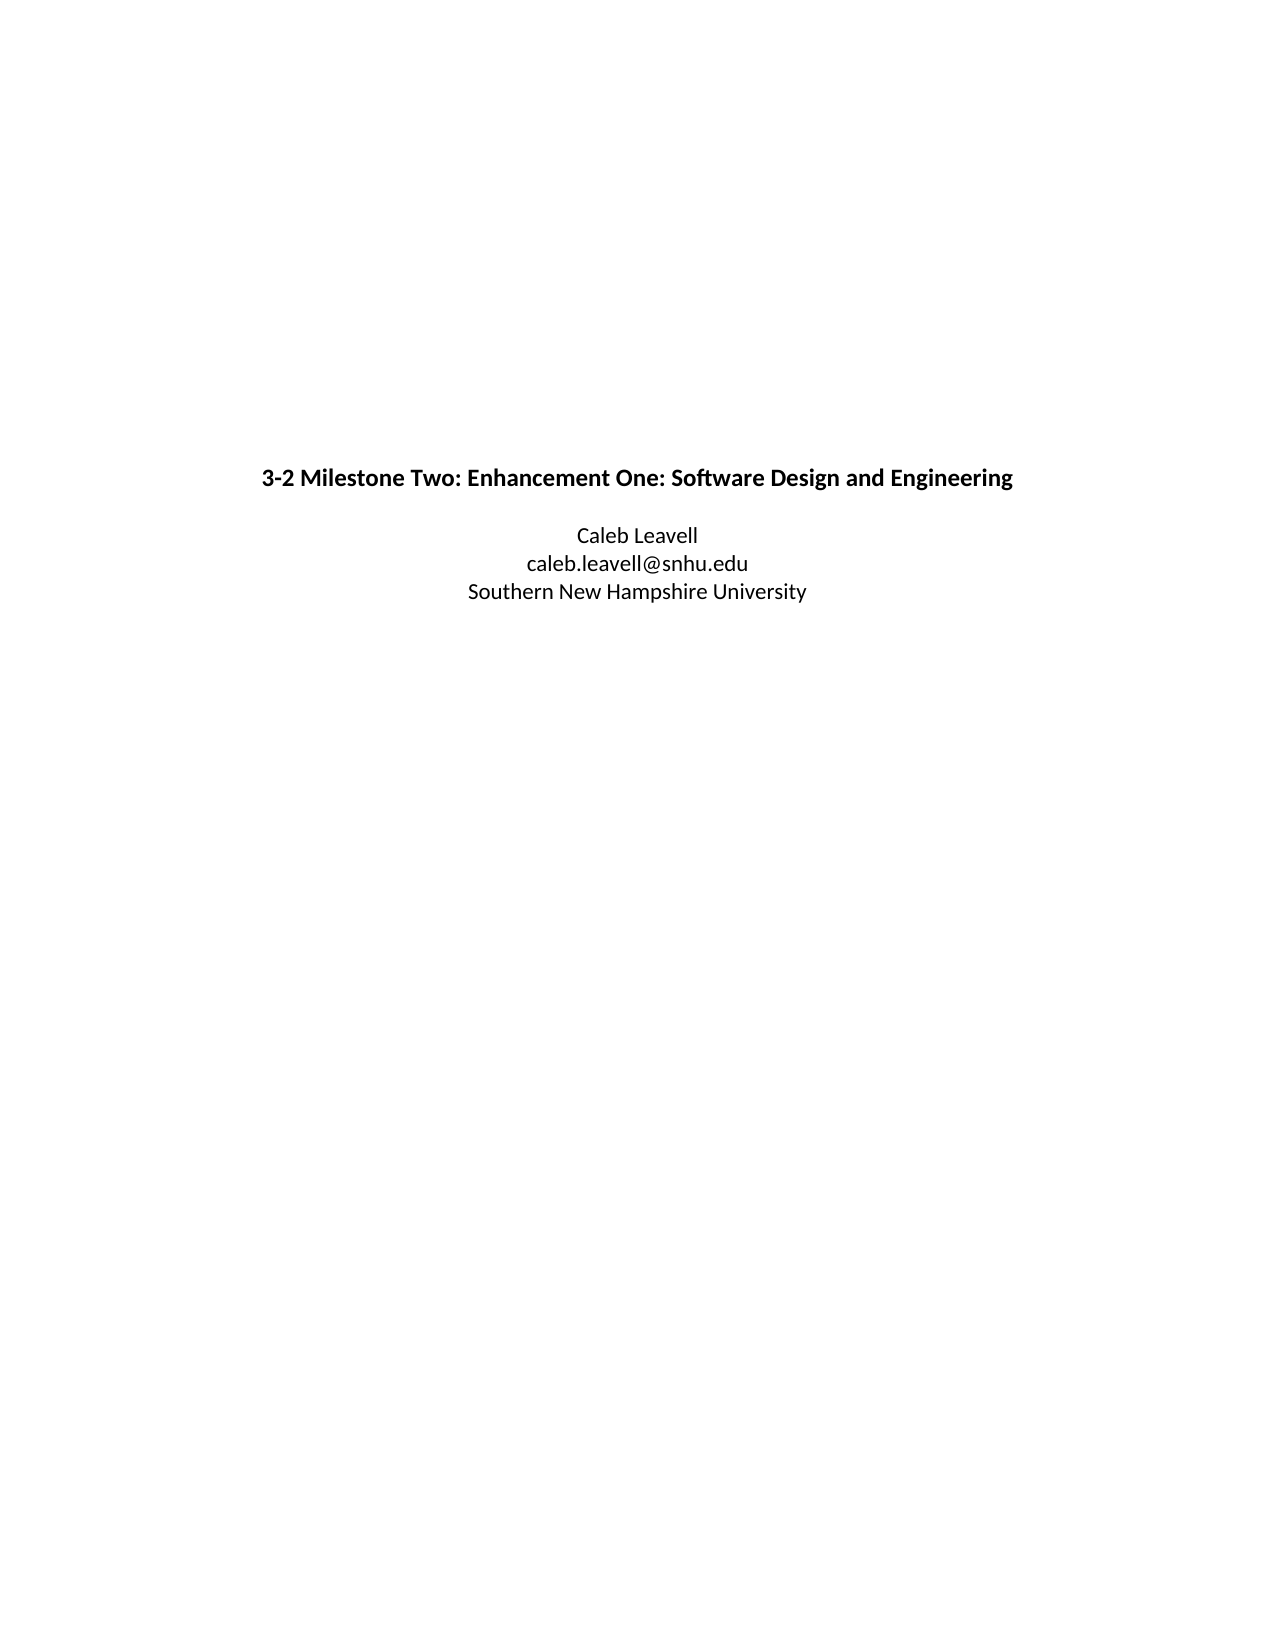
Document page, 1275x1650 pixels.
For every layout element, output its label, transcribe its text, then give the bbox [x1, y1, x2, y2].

text caleb.leavell@snhu.edu [150, 549, 1125, 577]
text Caleb Leavell [150, 521, 1125, 549]
text Southern New Hampshire University [150, 577, 1125, 605]
text 3-2 Milestone Two: Enhancement One: Software Design and Engineering [150, 462, 1125, 493]
